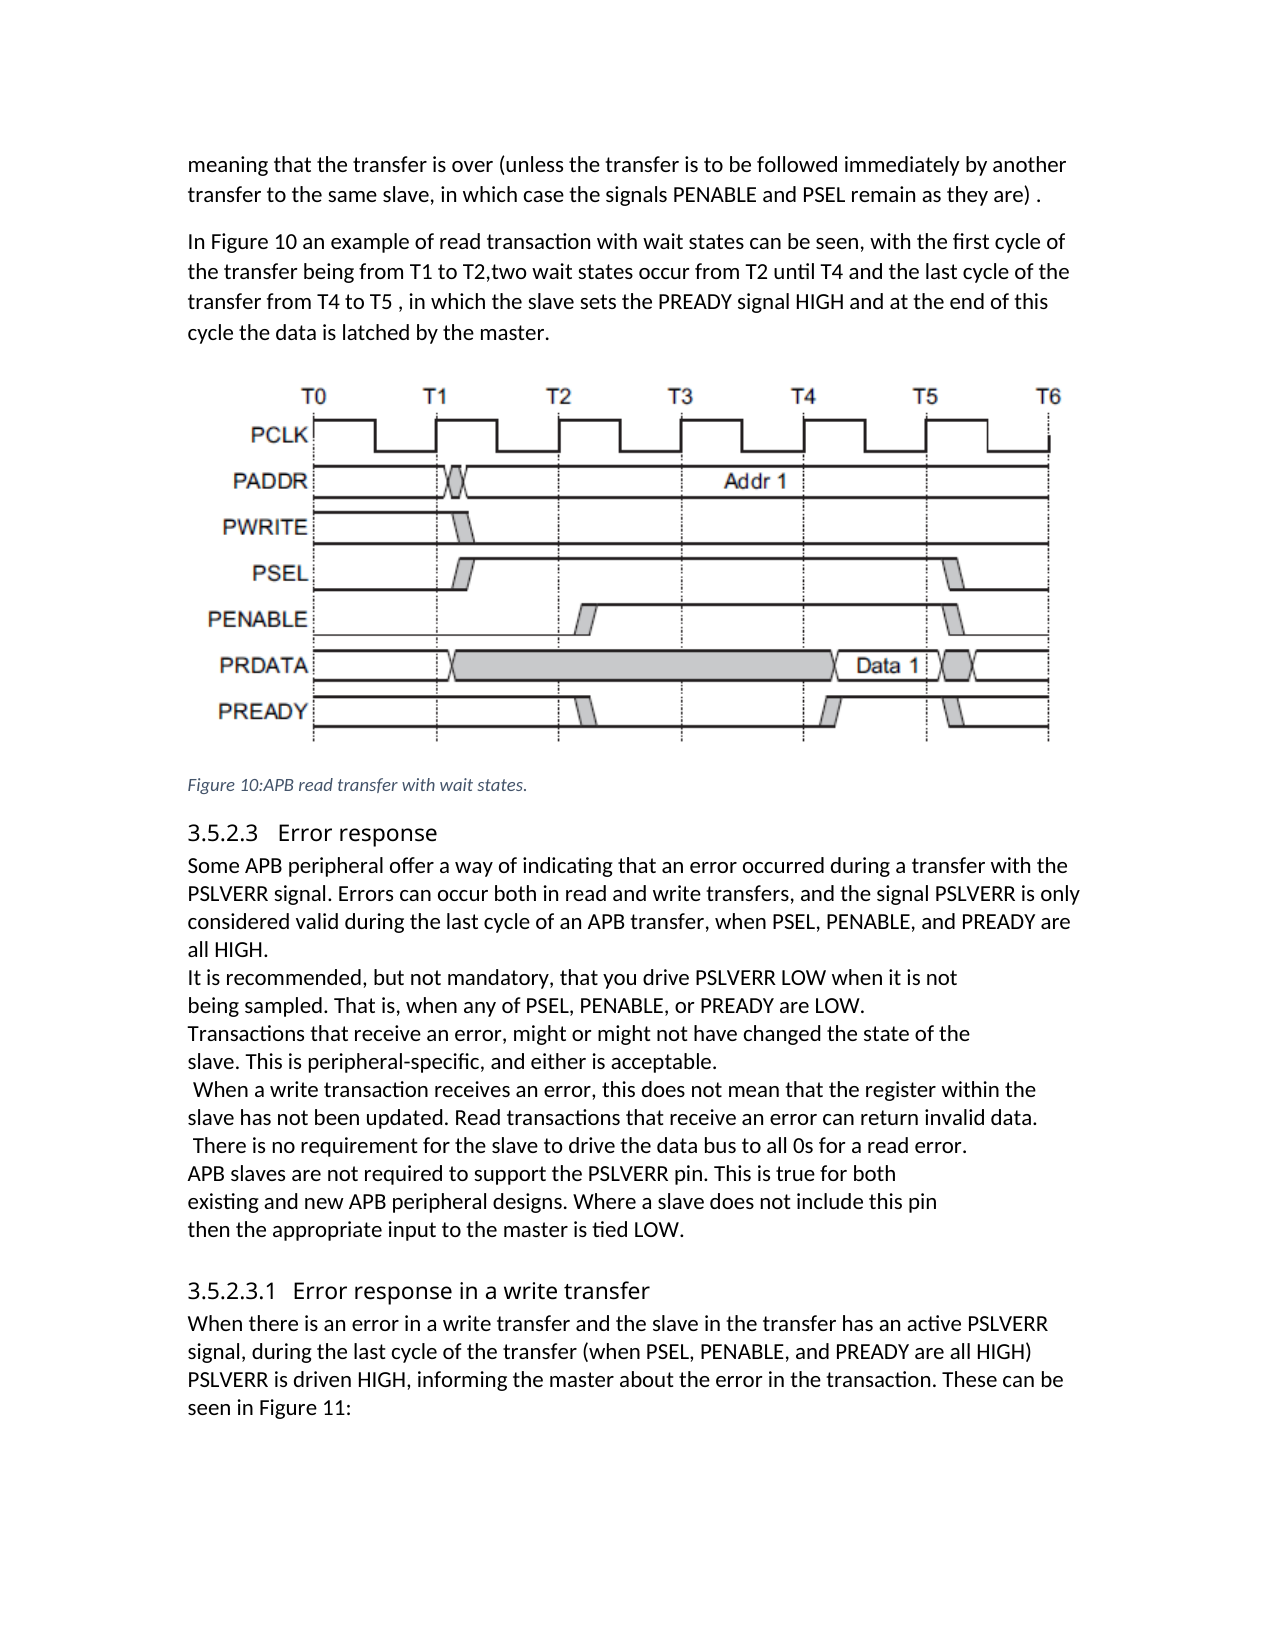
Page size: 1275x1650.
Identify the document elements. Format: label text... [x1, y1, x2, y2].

text then the appropriate input to the master is tied LOW. [187, 1215, 1087, 1243]
text When a write transaction receives an error, this does not mean that the register within the slave has not been updated. Read transactions that receive an error can return invalid data. [187, 1075, 1087, 1131]
text being sampled. That is, when any of PSEL, PENABLE, or PREADY are LOW. [187, 991, 1087, 1019]
text existing and new APB peripheral designs. Where a slave does not include this pin [187, 1187, 1087, 1215]
text It is recommended, but not mandatory, that you drive PSLVERR LOW when it is not [187, 963, 1087, 991]
text APB slaves are not required to support the PSLVERR pin. This is true for both [187, 1159, 1087, 1187]
subtitle Error response in a write transfer [187, 1275, 1087, 1307]
text Some APB peripheral offer a way of indicating that an error occurred during a transfer with the PSLVERR signal. Errors can occur both in read and write transfers, and the signal PSLVERR is only considered valid during the last cycle of an APB transfer, when PSEL, PENABLE, and PREADY are all HIGH. [187, 851, 1087, 963]
picture [187, 364, 1088, 755]
text There is no requirement for the slave to drive the data bus to all 0s for a read error. [187, 1131, 1087, 1159]
text Transactions that receive an error, might or might not have changed the state of the [187, 1019, 1087, 1047]
text slave. This is peripheral-specific, and either is acceptable. [187, 1047, 1087, 1075]
subtitle Error response [187, 817, 1087, 848]
